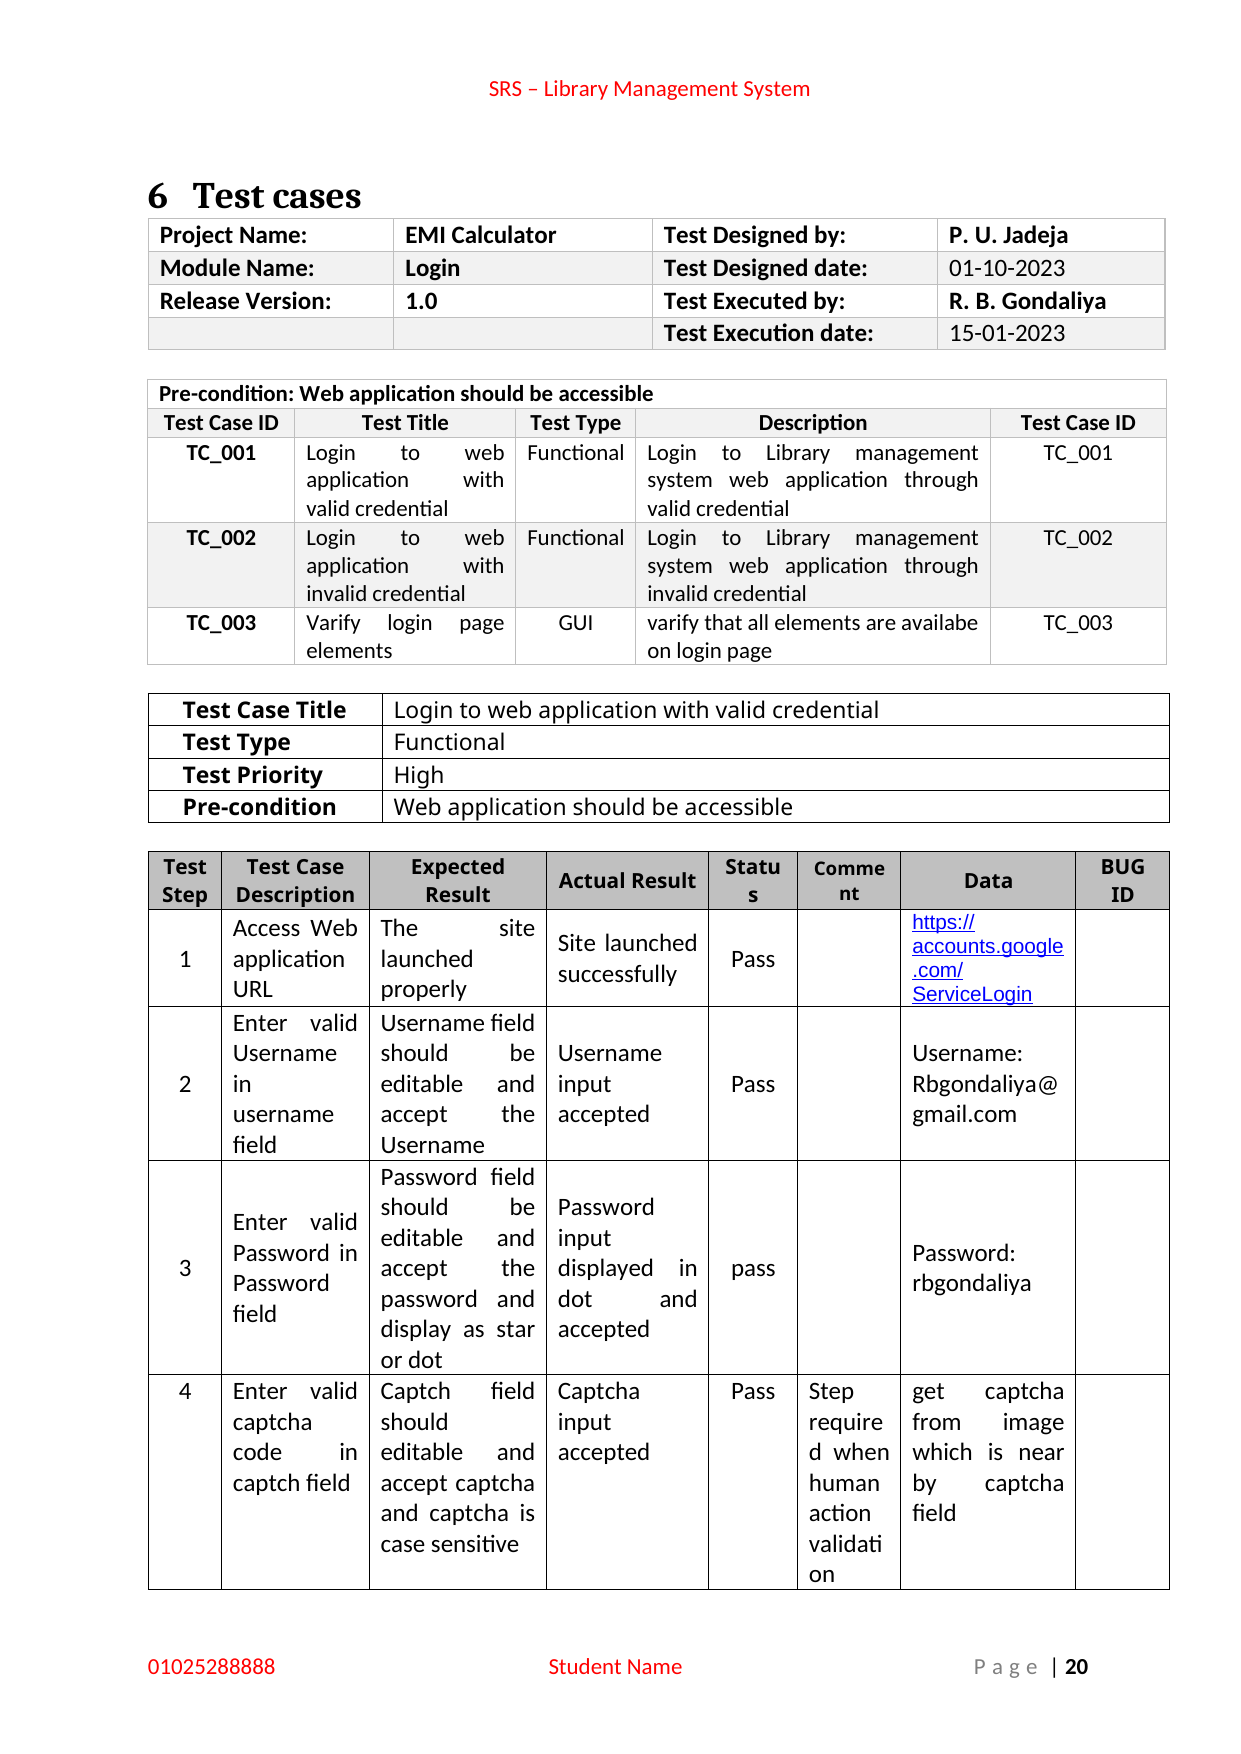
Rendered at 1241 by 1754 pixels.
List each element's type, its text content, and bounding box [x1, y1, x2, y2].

table_header Login to web application with valid credential [383, 694, 1169, 725]
table_header Actual Result [547, 852, 708, 909]
table_cell TC_003 [991, 608, 1166, 664]
table_header Expected Result [370, 852, 546, 909]
table_cell The site launched properly [370, 910, 546, 1006]
table_cell [798, 1161, 900, 1374]
table_cell R. B. Gondaliya [938, 285, 1164, 317]
table_cell Password field should be editable and accept the password and display as star or dot [370, 1161, 546, 1374]
table_header Test Case Description [222, 852, 369, 909]
table_cell TC_003 [148, 608, 294, 664]
table_cell Varify login page elements [295, 608, 515, 664]
table_cell Test Executed by: [653, 285, 937, 317]
table_header Test Case Title [149, 694, 382, 725]
table_cell GUI [516, 608, 635, 664]
table_cell [394, 318, 652, 349]
table_cell 4 [149, 1375, 221, 1589]
table_cell Login to web application with invalid credential [295, 523, 515, 607]
subtitle Test cases [148, 175, 1152, 218]
table_cell Test Type [149, 726, 382, 757]
table_cell Login to web application with valid credential [295, 438, 515, 522]
table_cell Test Title [295, 409, 515, 437]
table_header BUG ID [1076, 852, 1169, 909]
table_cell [547, 1375, 708, 1589]
table_cell 01-10-2023 [938, 252, 1164, 284]
table_header Data [901, 852, 1075, 909]
table_cell 2 [149, 1007, 221, 1159]
table_cell Test Execution date: [653, 318, 937, 349]
table_cell Test Case ID [991, 409, 1166, 437]
table_header Status [709, 852, 797, 909]
table_cell Login to Library management system web application through invalid credential [636, 523, 990, 607]
table_cell Test Type [516, 409, 635, 437]
table_cell Pass [709, 1007, 797, 1159]
table_header Test Step [149, 852, 221, 909]
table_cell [370, 1375, 546, 1589]
table_cell TC_002 [148, 523, 294, 607]
table_header Project Name: [149, 219, 393, 251]
table_cell [1076, 1007, 1169, 1159]
table_cell Test Designed date: [653, 252, 937, 284]
table_cell Pre-condition [149, 791, 382, 822]
table_cell Test Case ID [148, 409, 294, 437]
table_cell [798, 910, 900, 1006]
table_cell Test Priority [149, 759, 382, 790]
table_cell [149, 318, 393, 349]
table_cell Username input accepted [547, 1007, 708, 1159]
table_cell Username field should be editable and accept the Username [370, 1007, 546, 1159]
table_cell 3 [149, 1161, 221, 1374]
table_cell Module Name: [149, 252, 393, 284]
table_header Comment [798, 852, 900, 909]
table_cell Site launched successfully [547, 910, 708, 1006]
table_cell Description [636, 409, 990, 437]
table_cell 15-01-2023 [938, 318, 1164, 349]
table_cell Access Web application URL [222, 910, 369, 1006]
table_cell Password input displayed in dot and accepted [547, 1161, 708, 1374]
table_cell Enter valid Password in Password field [222, 1161, 369, 1374]
table_cell Username: Rbgondaliya@gmail.com [901, 1007, 1075, 1159]
table_header Test Designed by: [653, 219, 937, 251]
table_cell 1 [149, 910, 221, 1006]
table_cell TC_001 [148, 438, 294, 522]
table_cell varify that all elements are availabe on login page [636, 608, 990, 664]
table_cell [798, 1007, 900, 1159]
table_cell Release Version: [149, 285, 393, 317]
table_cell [798, 1375, 900, 1589]
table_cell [222, 1375, 369, 1589]
table_cell TC_002 [991, 523, 1166, 607]
table_cell TC_001 [991, 438, 1166, 522]
table_cell Functional [383, 726, 1169, 757]
table_cell [1076, 910, 1169, 1006]
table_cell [901, 1375, 1075, 1589]
table_cell Pass [709, 910, 797, 1006]
table_cell https://accounts.google.com/ServiceLogin [901, 910, 1075, 1006]
table_cell pass [709, 1161, 797, 1374]
table_cell High [383, 759, 1169, 790]
table_cell Functional [516, 523, 635, 607]
table_header Pre-condition: Web application should be accessible [148, 380, 1166, 407]
table_cell Functional [516, 438, 635, 522]
table_header EMI Calculator [394, 219, 652, 251]
table_cell Login [394, 252, 652, 284]
table_cell Web application should be accessible [383, 791, 1169, 822]
table_cell Login to Library management system web application through valid credential [636, 438, 990, 522]
table_cell 1.0 [394, 285, 652, 317]
table_cell Password: rbgondaliya [901, 1161, 1075, 1374]
table_cell [1076, 1375, 1169, 1589]
table_header P. U. Jadeja [938, 219, 1164, 251]
table_cell Enter valid Username in username field [222, 1007, 369, 1159]
table_cell [1076, 1161, 1169, 1374]
table_cell Pass [709, 1375, 797, 1589]
